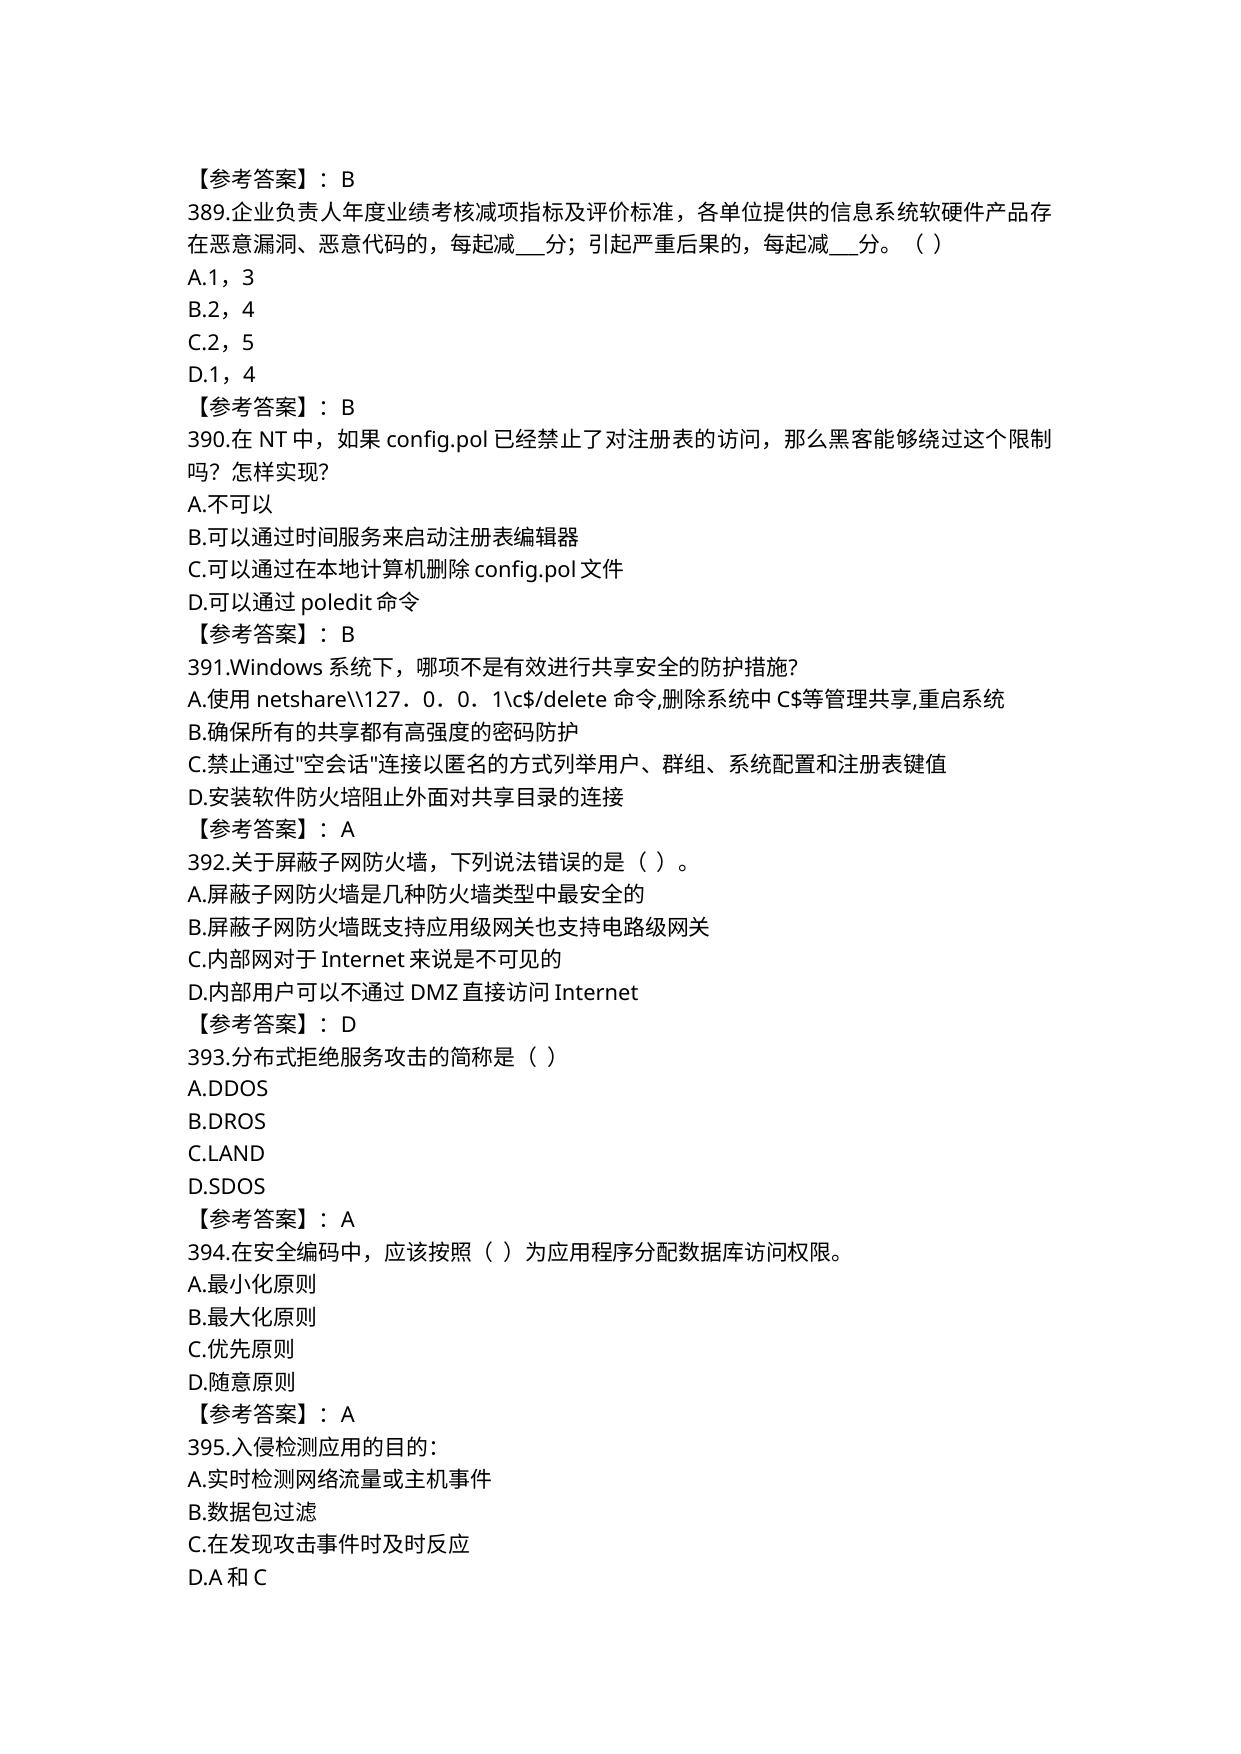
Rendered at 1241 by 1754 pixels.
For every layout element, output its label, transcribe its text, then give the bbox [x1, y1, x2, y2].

text 394.在安全编码中，应该按照（ ）为应用程序分配数据库访问权限。 [187, 1234, 1053, 1267]
text A.实时检测网络流量或主机事件 [187, 1462, 1053, 1494]
text D.随意原则 [187, 1364, 1053, 1397]
text 392.关于屏蔽子网防火墙，下列说法错误的是（ ）。 [187, 844, 1053, 877]
text C.可以通过在本地计算机删除config.pol文件 [187, 552, 1053, 584]
text A.不可以 [187, 487, 1053, 519]
text C.禁止通过"空会话"连接以匿名的方式列举用户、群组、系统配置和注册表键值 [187, 747, 1053, 779]
text D.A和C [187, 1559, 1053, 1592]
text D.内部用户可以不通过DMZ直接访问Internet [187, 974, 1053, 1007]
text 391.Windows 系统下，哪项不是有效进行共享安全的防护措施? [187, 649, 1053, 682]
text 【参考答案】：B [187, 617, 1053, 649]
text 【参考答案】：A [187, 1397, 1053, 1429]
text B.最大化原则 [187, 1299, 1053, 1332]
text A.屏蔽子网防火墙是几种防火墙类型中最安全的 [187, 877, 1053, 909]
text C.LAND [187, 1137, 1053, 1169]
text 【参考答案】：A [187, 812, 1053, 844]
text 【参考答案】：B [187, 162, 1053, 194]
text D.安装软件防火培阻止外面对共享目录的连接 [187, 779, 1053, 812]
text D.SDOS [187, 1169, 1053, 1202]
text 389.企业负责人年度业绩考核减项指标及评价标准，各单位提供的信息系统软硬件产品存在恶意漏洞、恶意代码的，每起减___分；引起严重后果的，每起减___分。（ ） [187, 194, 1053, 259]
text D.可以通过poledit命令 [187, 584, 1053, 617]
text D.1，4 [187, 357, 1053, 389]
text B.屏蔽子网防火墙既支持应用级网关也支持电路级网关 [187, 909, 1053, 942]
text C.2，5 [187, 324, 1053, 357]
text C.内部网对于Internet来说是不可见的 [187, 942, 1053, 974]
text A.最小化原则 [187, 1267, 1053, 1299]
text A.DDOS [187, 1072, 1053, 1104]
text 【参考答案】：B [187, 389, 1053, 422]
text 【参考答案】：A [187, 1202, 1053, 1234]
text 【参考答案】：D [187, 1007, 1053, 1039]
text B.2，4 [187, 292, 1053, 324]
text B.数据包过滤 [187, 1494, 1053, 1527]
text C.优先原则 [187, 1332, 1053, 1364]
text B.可以通过时间服务来启动注册表编辑器 [187, 519, 1053, 552]
text B.确保所有的共享都有高强度的密码防护 [187, 714, 1053, 747]
text C.在发现攻击事件时及时反应 [187, 1527, 1053, 1559]
text 393.分布式拒绝服务攻击的简称是（ ） [187, 1039, 1053, 1072]
text A.1，3 [187, 259, 1053, 292]
text B.DROS [187, 1104, 1053, 1137]
text A.使用 netshare\\127．0．0．1\c$/delete 命令,删除系统中C$等管理共享,重启系统 [187, 682, 1053, 714]
text 390.在NT中，如果config.pol已经禁止了对注册表的访问，那么黑客能够绕过这个限制吗？怎样实现？ [187, 422, 1053, 487]
text 395.入侵检测应用的目的： [187, 1429, 1053, 1462]
